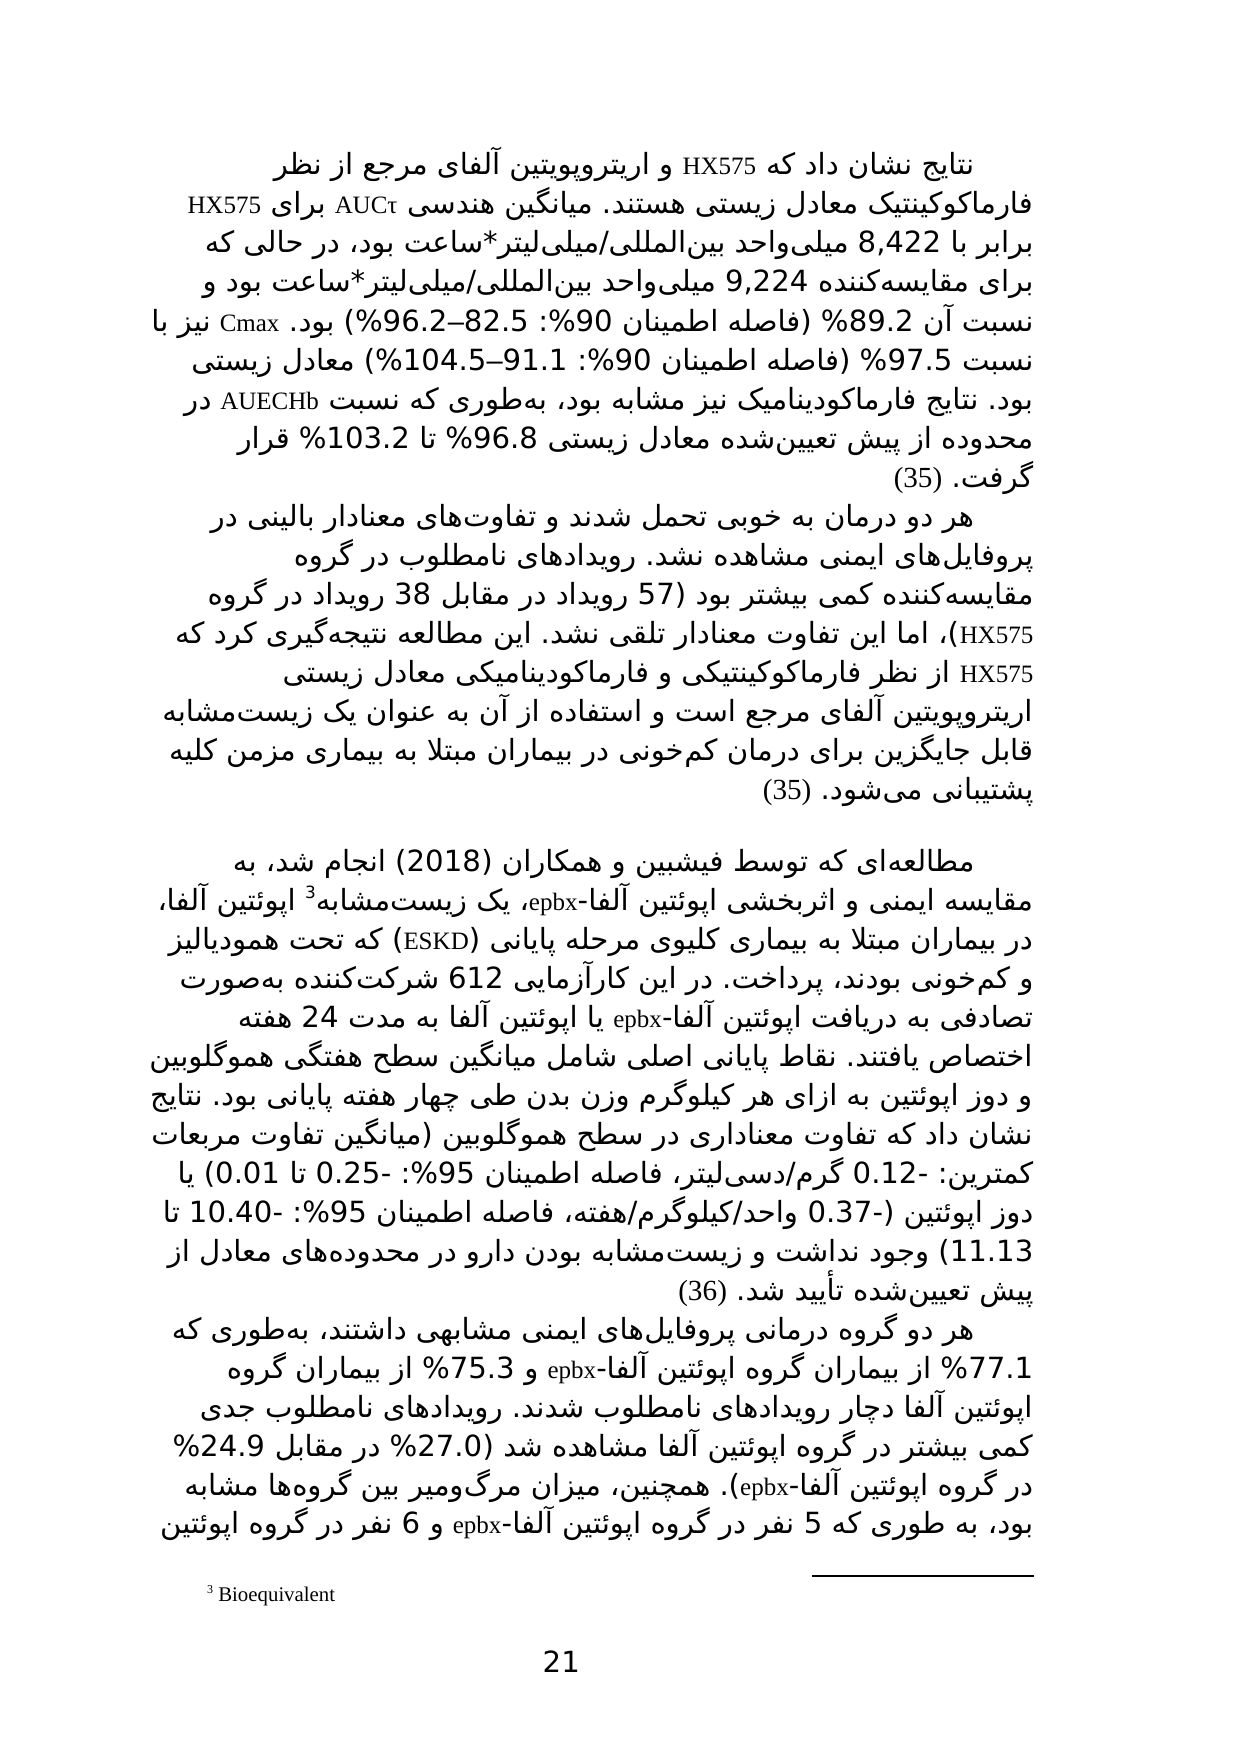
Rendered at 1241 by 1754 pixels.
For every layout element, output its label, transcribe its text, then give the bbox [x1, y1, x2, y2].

text نتایج نشان داد که HX575 و اریتروپویتین آلفای مرجع از نظر فارماکوکینتیک معادل زیستی هستند. میانگین هندسی AUCτ برای HX575 برابر با 8,422 میلی‌واحد بین‌المللی/میلی‌لیتر*ساعت بود، در حالی که برای مقایسه‌کننده 9,224 میلی‌واحد بین‌المللی/میلی‌لیتر*ساعت بود و نسبت آن 89.2% (فاصله اطمینان 90%: 82.5–96.2%) بود. Cmax نیز با نسبت 97.5% (فاصله اطمینان 90%: 91.1–104.5%) معادل زیستی بود. نتایج فارماکودینامیک نیز مشابه بود، به‌طوری که نسبت AUECHb در محدوده از پیش تعیین‌شده معادل زیستی 96.8% تا 103.2% قرار گرفت. (35) [148, 148, 1033, 494]
text مطالعه‌ای که توسط فیشبین و همکاران (2018) انجام شد، به مقایسه ایمنی و اثربخشی اپوئتین آلفا-epbx، یک زیست‌مشابه اپوئتین آلفا، در بیماران مبتلا به بیماری کلیوی مرحله پایانی (ESKD) که تحت همودیالیز و کم‌خونی بودند، پرداخت. در این کارآزمایی 612 شرکت‌کننده به‌صورت تصادفی به دریافت اپوئتین آلفا-epbx یا اپوئتین آلفا به مدت 24 هفته اختصاص یافتند. نقاط پایانی اصلی شامل میانگین سطح هفتگی هموگلوبین و دوز اپوئتین به ازای هر کیلوگرم وزن بدن طی چهار هفته پایانی بود. نتایج نشان داد که تفاوت معناداری در سطح هموگلوبین (میانگین تفاوت مربعات کمترین: -0.12 گرم/دسی‌لیتر، فاصله اطمینان 95%: -0.25 تا 0.01) یا دوز اپوئتین (-0.37 واحد/کیلوگرم/هفته، فاصله اطمینان 95%: -10.40 تا 11.13) وجود نداشت و زیست‌مشابه بودن دارو در محدوده‌های معادل از پیش تعیین‌شده تأیید شد. (36) [148, 844, 1033, 1307]
text هر دو درمان به خوبی تحمل شدند و تفاوت‌های معنادار بالینی در پروفایل‌های ایمنی مشاهده نشد. رویدادهای نامطلوب در گروه مقایسه‌کننده کمی بیشتر بود (57 رویداد در مقابل 38 رویداد در گروه HX575)، اما این تفاوت معنادار تلقی نشد. این مطالعه نتیجه‌گیری کرد که HX575 از نظر فارماکوکینتیکی و فارماکودینامیکی معادل زیستی اریتروپویتین آلفای مرجع است و استفاده از آن به عنوان یک زیست‌مشابه قابل جایگزین برای درمان کم‌خونی در بیماران مبتلا به بیماری مزمن کلیه پشتیبانی می‌شود. (35) [148, 499, 1033, 806]
